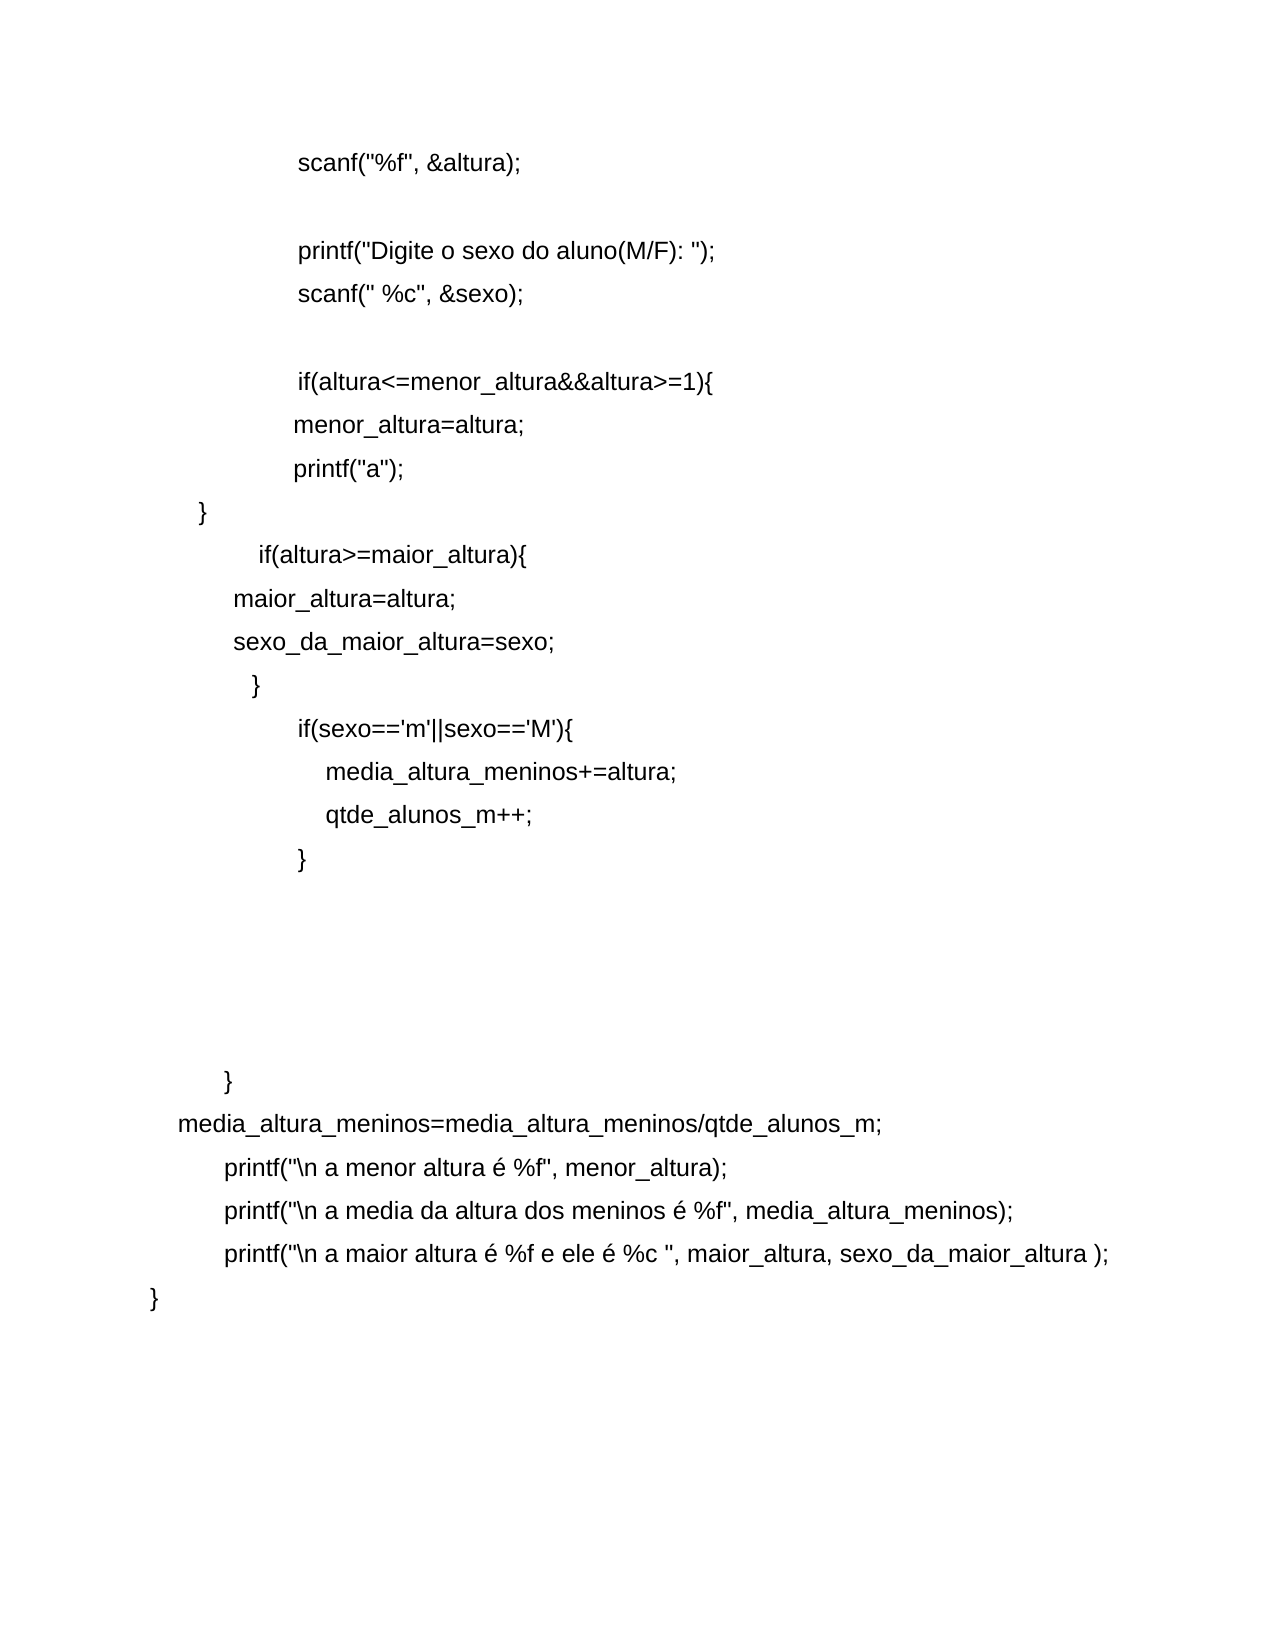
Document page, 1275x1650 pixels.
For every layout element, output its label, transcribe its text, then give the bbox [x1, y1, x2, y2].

text maior_altura=altura; [150, 586, 1125, 613]
text } [150, 1068, 1125, 1095]
text qtde_alunos_m++; [150, 803, 1125, 829]
text } [150, 499, 1125, 526]
text if(altura<=menor_altura&&altura>=1){ [150, 369, 1125, 396]
text } [150, 1285, 1125, 1311]
text media_altura_meninos+=altura; [150, 759, 1125, 786]
text scanf("%f", &altura); [150, 150, 1125, 177]
text if(altura>=maior_altura){ [150, 543, 1125, 569]
text scanf(" %c", &sexo); [150, 281, 1125, 308]
text menor_altura=altura; [150, 413, 1125, 439]
text media_altura_meninos=media_altura_meninos/qtde_alunos_m; [150, 1111, 1125, 1138]
text if(sexo=='m'||sexo=='M'){ [150, 716, 1125, 743]
text printf("a"); [150, 456, 1125, 483]
text printf("\n a menor altura é %f", menor_altura); [150, 1155, 1125, 1181]
text } [150, 846, 1125, 873]
text printf("\n a maior altura é %f e ele é %c ", maior_altura, sexo_da_maior_altura ); [150, 1241, 1125, 1268]
text sexo_da_maior_altura=sexo; [150, 629, 1125, 656]
text printf("Digite o sexo do aluno(M/F): "); [150, 238, 1125, 265]
text printf("\n a media da altura dos meninos é %f", media_altura_meninos); [150, 1198, 1125, 1225]
text } [150, 673, 1125, 699]
